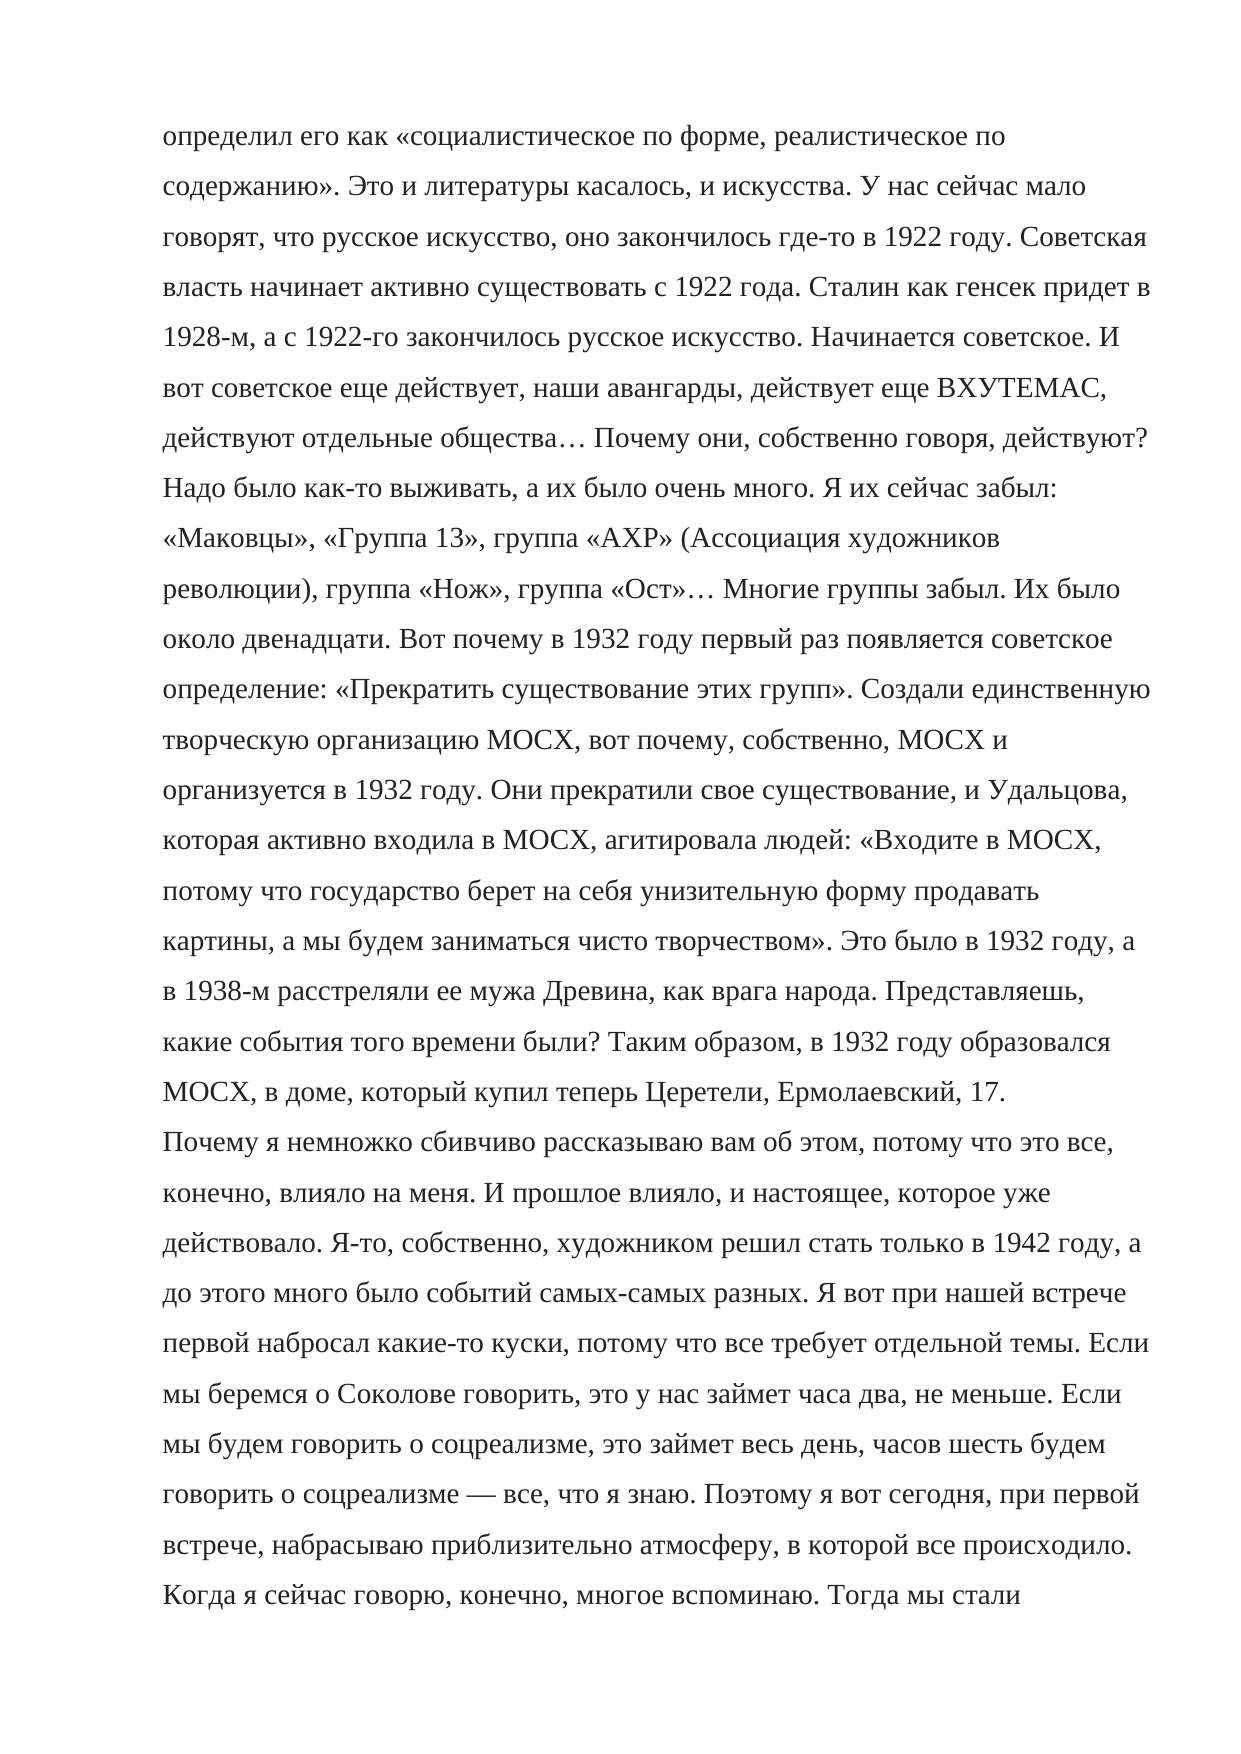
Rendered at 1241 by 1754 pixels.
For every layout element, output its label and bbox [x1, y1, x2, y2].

text [162, 1124, 1152, 1611]
text [162, 118, 1152, 1108]
